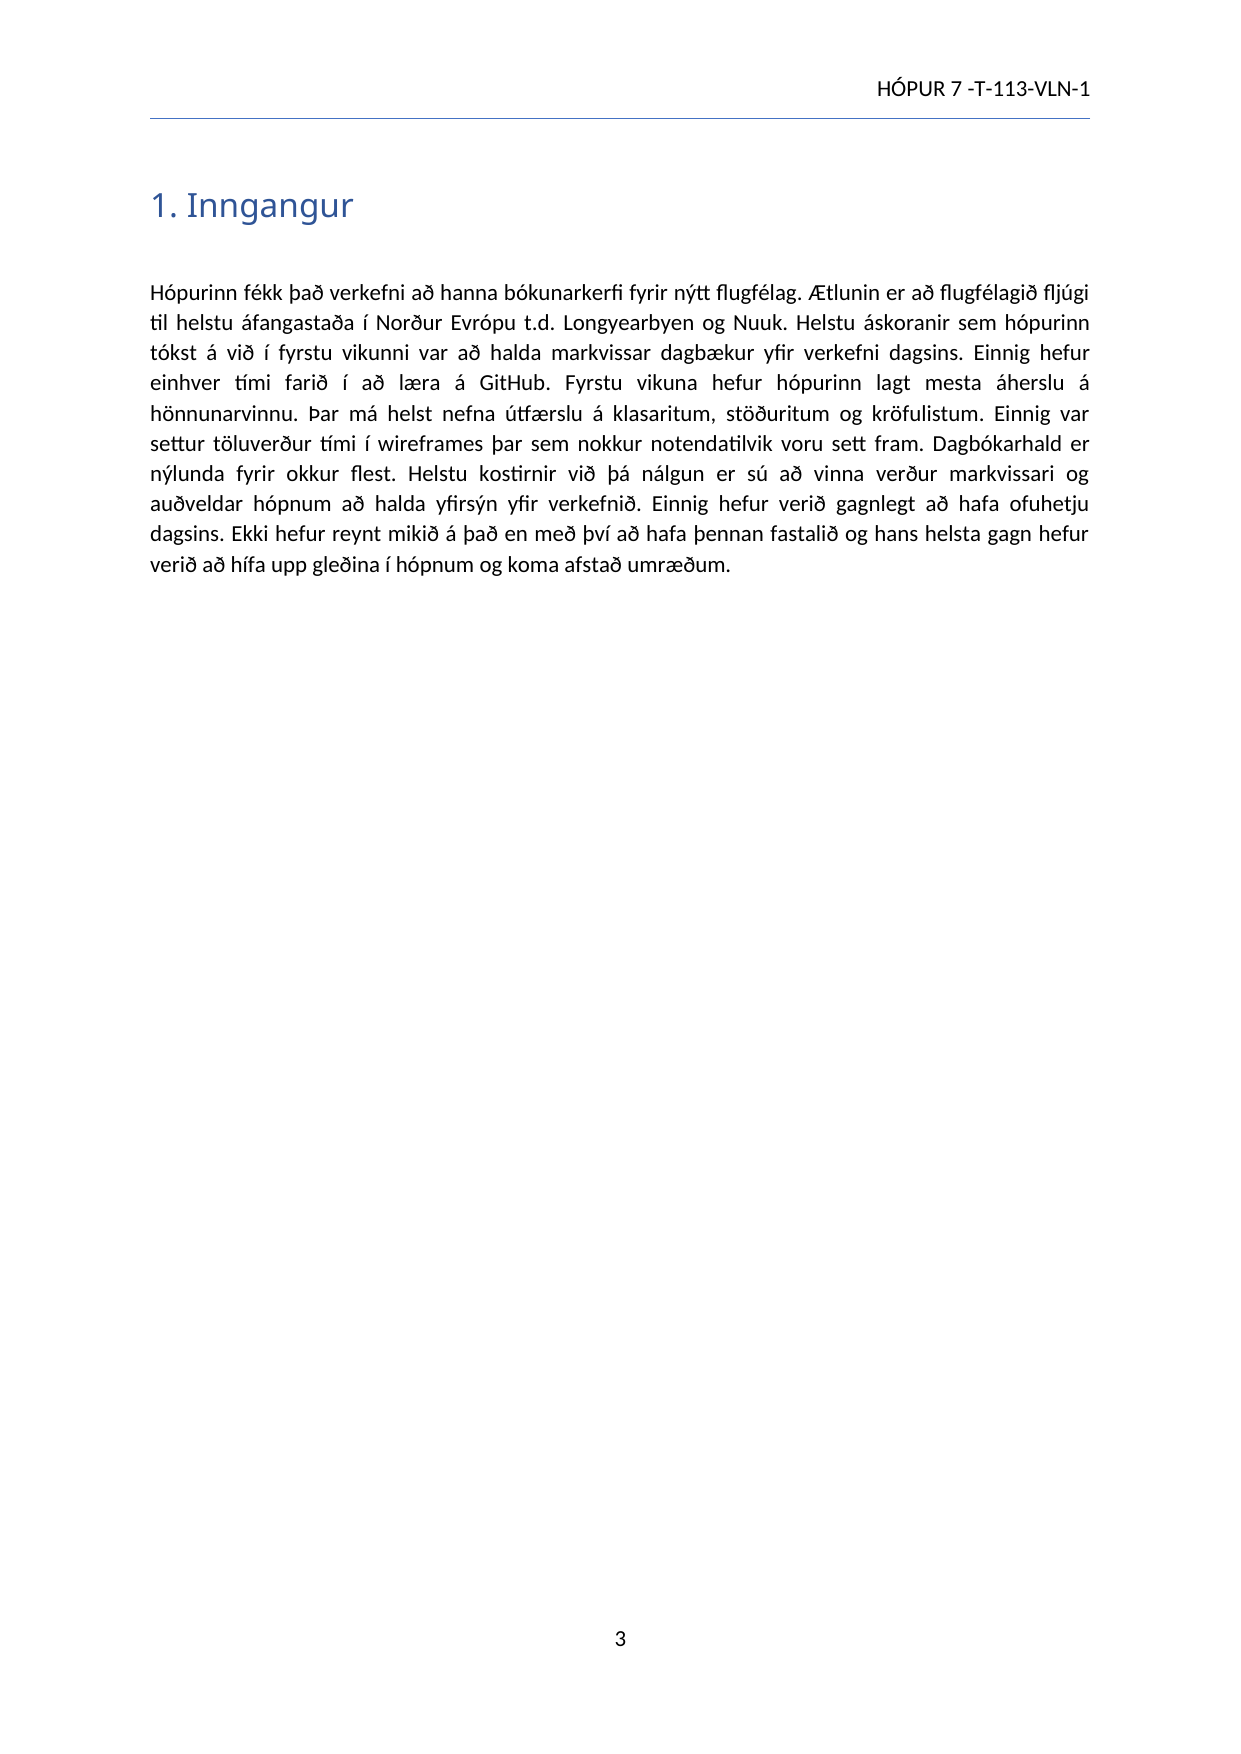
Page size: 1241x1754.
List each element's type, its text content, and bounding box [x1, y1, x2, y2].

subtitle 1. Inngangur [150, 182, 1090, 227]
text Hópurinn fékk það verkefni að hanna bókunarkerfi fyrir nýtt flugfélag. Ætlunin er að flugfélagið fljúgi til helstu áfangastaða í Norður Evrópu t.d. Longyearbyen og Nuuk. Helstu áskoranir sem hópurinn tókst á við í fyrstu vikunni var að halda markvissar dagbækur yfir verkefni dagsins. Einnig hefur einhver tími farið í að læra á GitHub. Fyrstu vikuna hefur hópurinn lagt mesta áherslu á hönnunarvinnu. Þar má helst nefna útfærslu á klasaritum, stöðuritum og kröfulistum. Einnig var settur töluverður tími í wireframes þar sem nokkur notendatilvik voru sett fram. Dagbókarhald er nýlunda fyrir okkur flest. Helstu kostirnir við þá nálgun er sú að vinna verður markvissari og auðveldar hópnum að halda yfirsýn yfir verkefnið. Einnig hefur verið gagnlegt að hafa ofuhetju dagsins. Ekki hefur reynt mikið á það en með því að hafa þennan fastalið og hans helsta gagn hefur verið að hífa upp gleðina í hópnum og koma afstað umræðum. [150, 278, 1090, 578]
